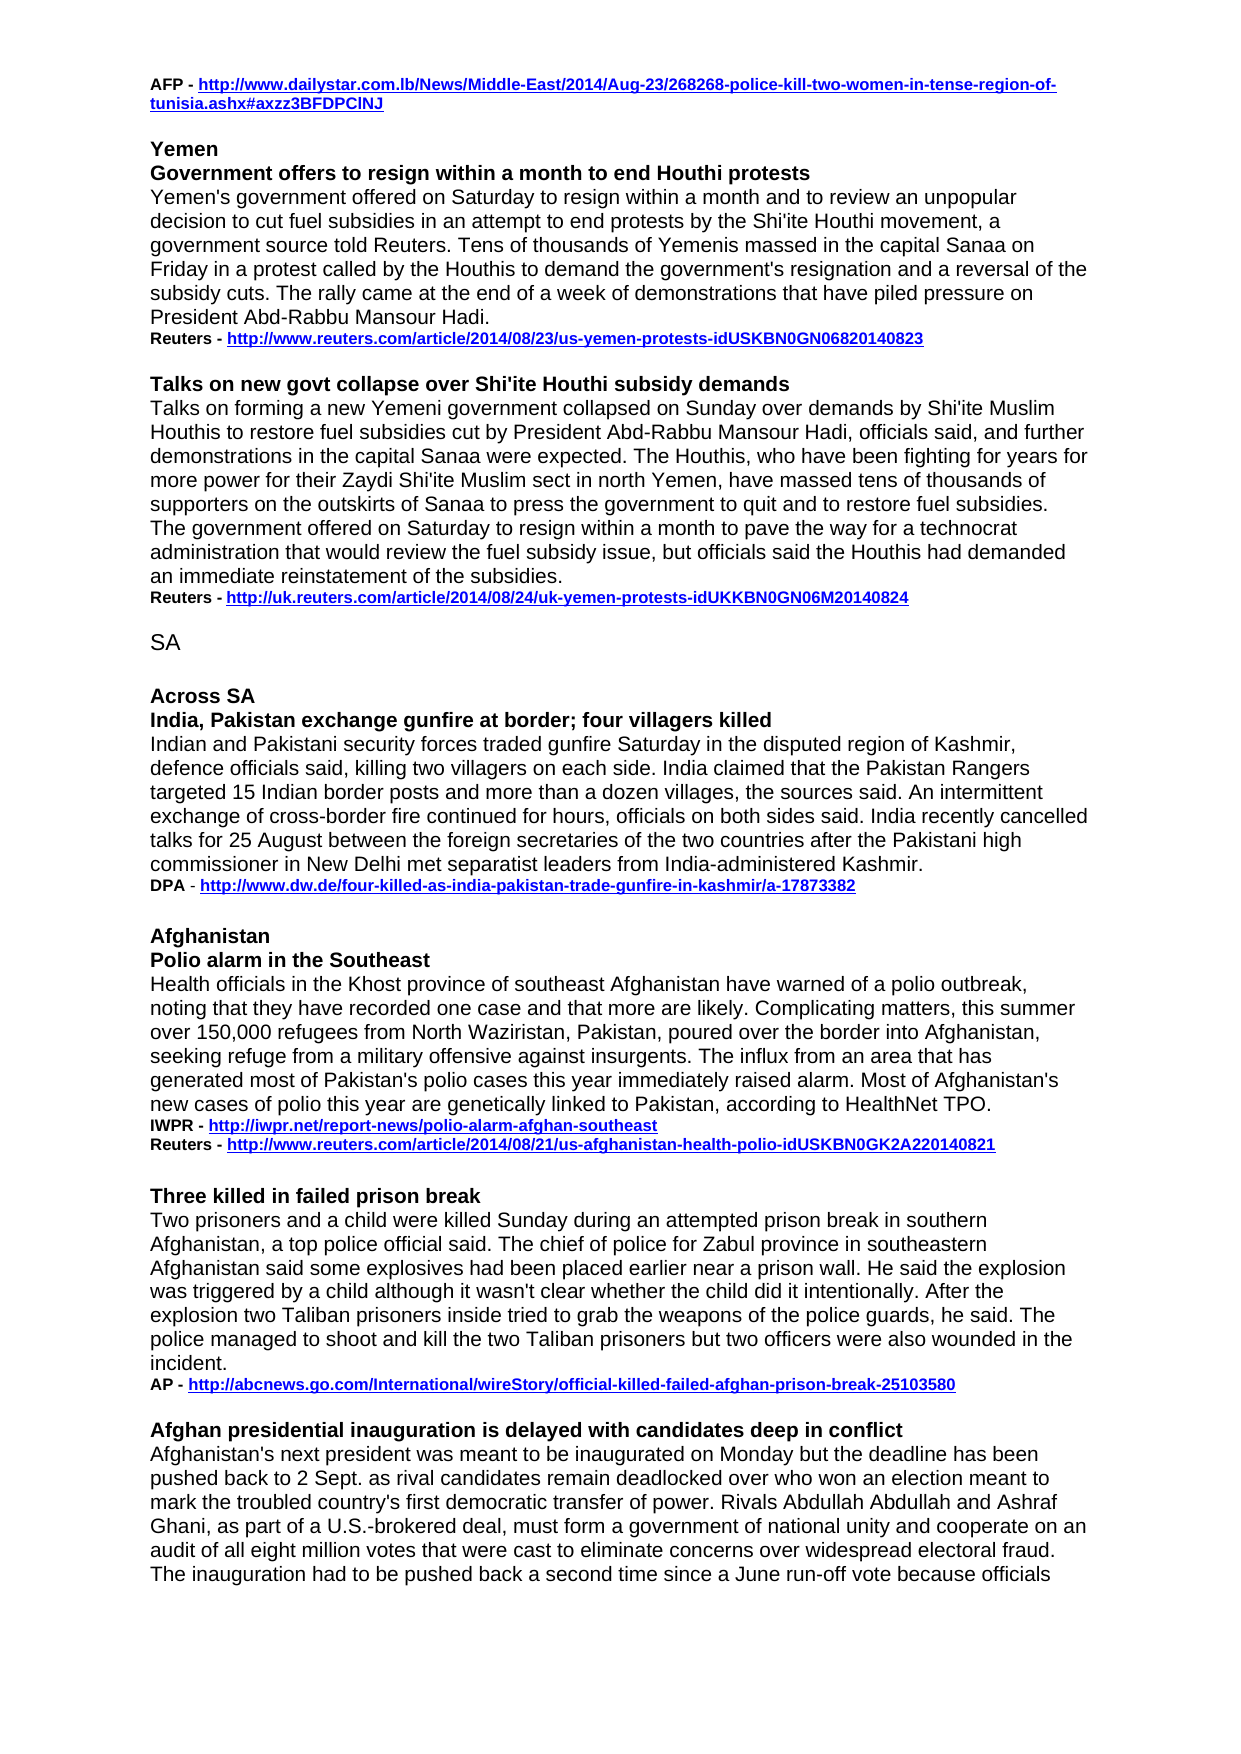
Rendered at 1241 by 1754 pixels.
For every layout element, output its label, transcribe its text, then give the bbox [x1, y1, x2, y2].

text Afghanistan Polio alarm in the Southeast Health officials in the Khost province of southeast Afghanistan have warned of a polio outbreak, noting that they have recorded one case and that more are likely. Complicating matters, this summer over 150,000 refugees from North Waziristan, Pakistan, poured over the border into Afghanistan, seeking refuge from a military offensive against insurgents. The influx from an area that has generated most of Pakistan's polio cases this year immediately raised alarm. Most of Afghanistan's new cases of polio this year are genetically linked to Pakistan, according to HealthNet TPO. IWPR - http://iwpr.net/report-news/polio-alarm-afghan-southeast Reuters - http://www.reuters.com/article/2014/08/21/us-afghanistan-health-polio-idUSKBN0GK2A220140821 [150, 924, 1090, 1154]
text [150, 1394, 1090, 1586]
text Two prisoners and a child were killed Sunday during an attempted prison break in southern Afghanistan, a top police official said. The chief of police for Zabul province in southeastern Afghanistan said some explosives had been placed earlier near a prison wall. He said the explosion was triggered by a child although it wasn't clear whether the child did it intentionally. After the explosion two Taliban prisoners inside tried to grab the weapons of the police guards, he said. The police managed to shoot and kill the two Taliban prisoners but two officers were also wounded in the incident. [150, 1207, 1090, 1375]
text Talks on new govt collapse over Shi'ite Houthi subsidy demands Talks on forming a new Yemeni government collapsed on Sunday over demands by Shi'ite Muslim Houthis to restore fuel subsidies cut by President Abd-Rabbu Mansour Hadi, officials said, and further demonstrations in the capital Sanaa were expected. The Houthis, who have been fighting for years for more power for their Zaydi Shi'ite Muslim sect in north Yemen, have massed tens of thousands of supporters on the outskirts of Sanaa to press the government to quit and to restore fuel subsidies. The government offered on Saturday to resign within a month to pave the way for a technocrat administration that would review the fuel subsidy issue, but officials said the Houthis had demanded an immediate reinstatement of the subsidies. Reuters - http://uk.reuters.com/article/2014/08/24/uk-yemen-protests-idUKKBN0GN06M20140824 [150, 348, 1090, 608]
text AFP - http://www.dailystar.com.lb/News/Middle-East/2014/Aug-23/268268-police-kill-two-women-in-tense-region-of-tunisia.ashx#axzz3BFDPClNJ [150, 75, 1090, 113]
text Yemen [150, 137, 1090, 161]
text AP - http://abcnews.go.com/International/wireStory/official-killed-failed-afghan-prison-break-25103580 [150, 1375, 1090, 1394]
text Government offers to resign within a month to end Houthi protests Yemen's government offered on Saturday to resign within a month and to review an unpopular decision to cut fuel subsidies in an attempt to end protests by the Shi'ite Houthi movement, a government source told Reuters. Tens of thousands of Yemenis massed in the capital Sanaa on Friday in a protest called by the Houthis to demand the government's resignation and a reversal of the subsidy cuts. The rally came at the end of a week of demonstrations that have piled pressure on President Abd-Rabbu Mansour Hadi. Reuters - http://www.reuters.com/article/2014/08/23/us-yemen-protests-idUSKBN0GN06820140823 [150, 161, 1090, 348]
text Three killed in failed prison break [150, 1183, 1090, 1207]
text Across SA India, Pakistan exchange gunfire at border; four villagers killed Indian and Pakistani security forces traded gunfire Saturday in the disputed region of Kashmir, defence officials said, killing two villagers on each side. India claimed that the Pakistan Rangers targeted 15 Indian border posts and more than a dozen villages, the sources said. An intermittent exchange of cross-border fire continued for hours, officials on both sides said. India recently cancelled talks for 25 August between the foreign secretaries of the two countries after the Pakistani high commissioner in New Delhi met separatist leaders from India-administered Kashmir. DPA - http://www.dw.de/four-killed-as-india-pakistan-trade-gunfire-in-kashmir/a-17873382 [150, 684, 1090, 895]
text SA [150, 629, 1090, 655]
